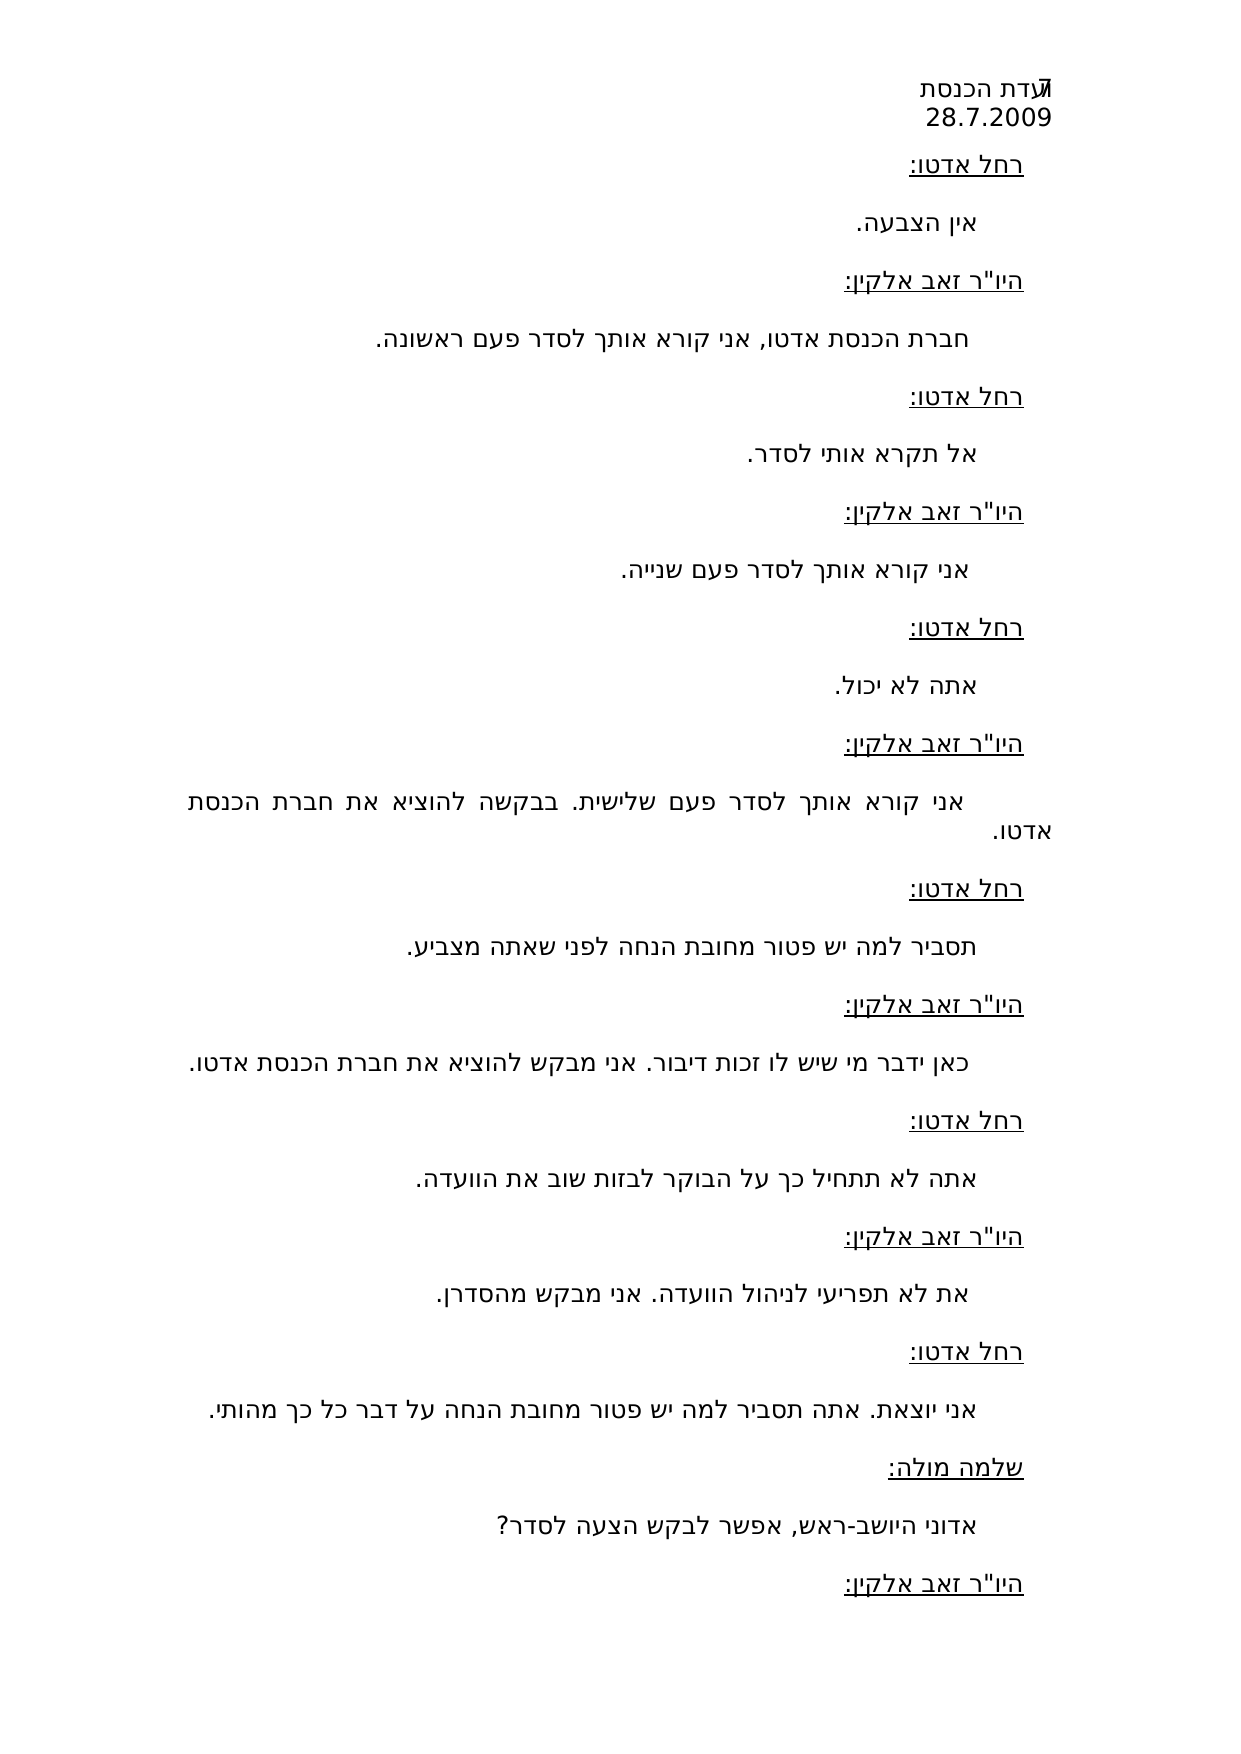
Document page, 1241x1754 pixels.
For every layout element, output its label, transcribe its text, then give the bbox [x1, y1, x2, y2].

text היו"ר זאב אלקין: [187, 1569, 1053, 1598]
text אתה לא תתחיל כך על הבוקר לבזות שוב את הוועדה. [187, 1164, 1053, 1193]
text תסביר למה יש פטור מחובת הנחה לפני שאתה מצביע. [187, 932, 1053, 961]
text רחל אדטו: [187, 1106, 1053, 1135]
text חברת הכנסת אדטו, אני קורא אותך לסדר פעם ראשונה. [187, 324, 1053, 353]
text רחל אדטו: [187, 613, 1053, 642]
text היו"ר זאב אלקין: [187, 497, 1053, 527]
text אתה לא יכול. [187, 671, 1053, 700]
text שלמה מולה: [187, 1453, 1053, 1482]
text רחל אדטו: [187, 1337, 1053, 1367]
text אני יוצאת. אתה תסביר למה יש פטור מחובת הנחה על דבר כל כך מהותי. [187, 1395, 1053, 1424]
text אל תקרא אותי לסדר. [187, 439, 1053, 469]
text אדוני היושב-ראש, אפשר לבקש הצעה לסדר? [187, 1511, 1053, 1540]
text את לא תפריעי לניהול הוועדה. אני מבקש מהסדרן. [187, 1279, 1053, 1309]
text אני קורא אותך לסדר פעם שלישית. בבקשה להוציא את חברת הכנסת אדטו. [187, 787, 1053, 845]
text היו"ר זאב אלקין: [187, 1222, 1053, 1251]
text כאן ידבר מי שיש לו זכות דיבור. אני מבקש להוציא את חברת הכנסת אדטו. [187, 1048, 1053, 1077]
text רחל אדטו: [187, 874, 1053, 903]
text רחל אדטו: [187, 150, 1053, 179]
text היו"ר זאב אלקין: [187, 729, 1053, 758]
text רחל אדטו: [187, 382, 1053, 411]
text היו"ר זאב אלקין: [187, 990, 1053, 1019]
text אין הצבעה. [187, 208, 1053, 237]
text אני קורא אותך לסדר פעם שנייה. [187, 555, 1053, 584]
text היו"ר זאב אלקין: [187, 266, 1053, 295]
